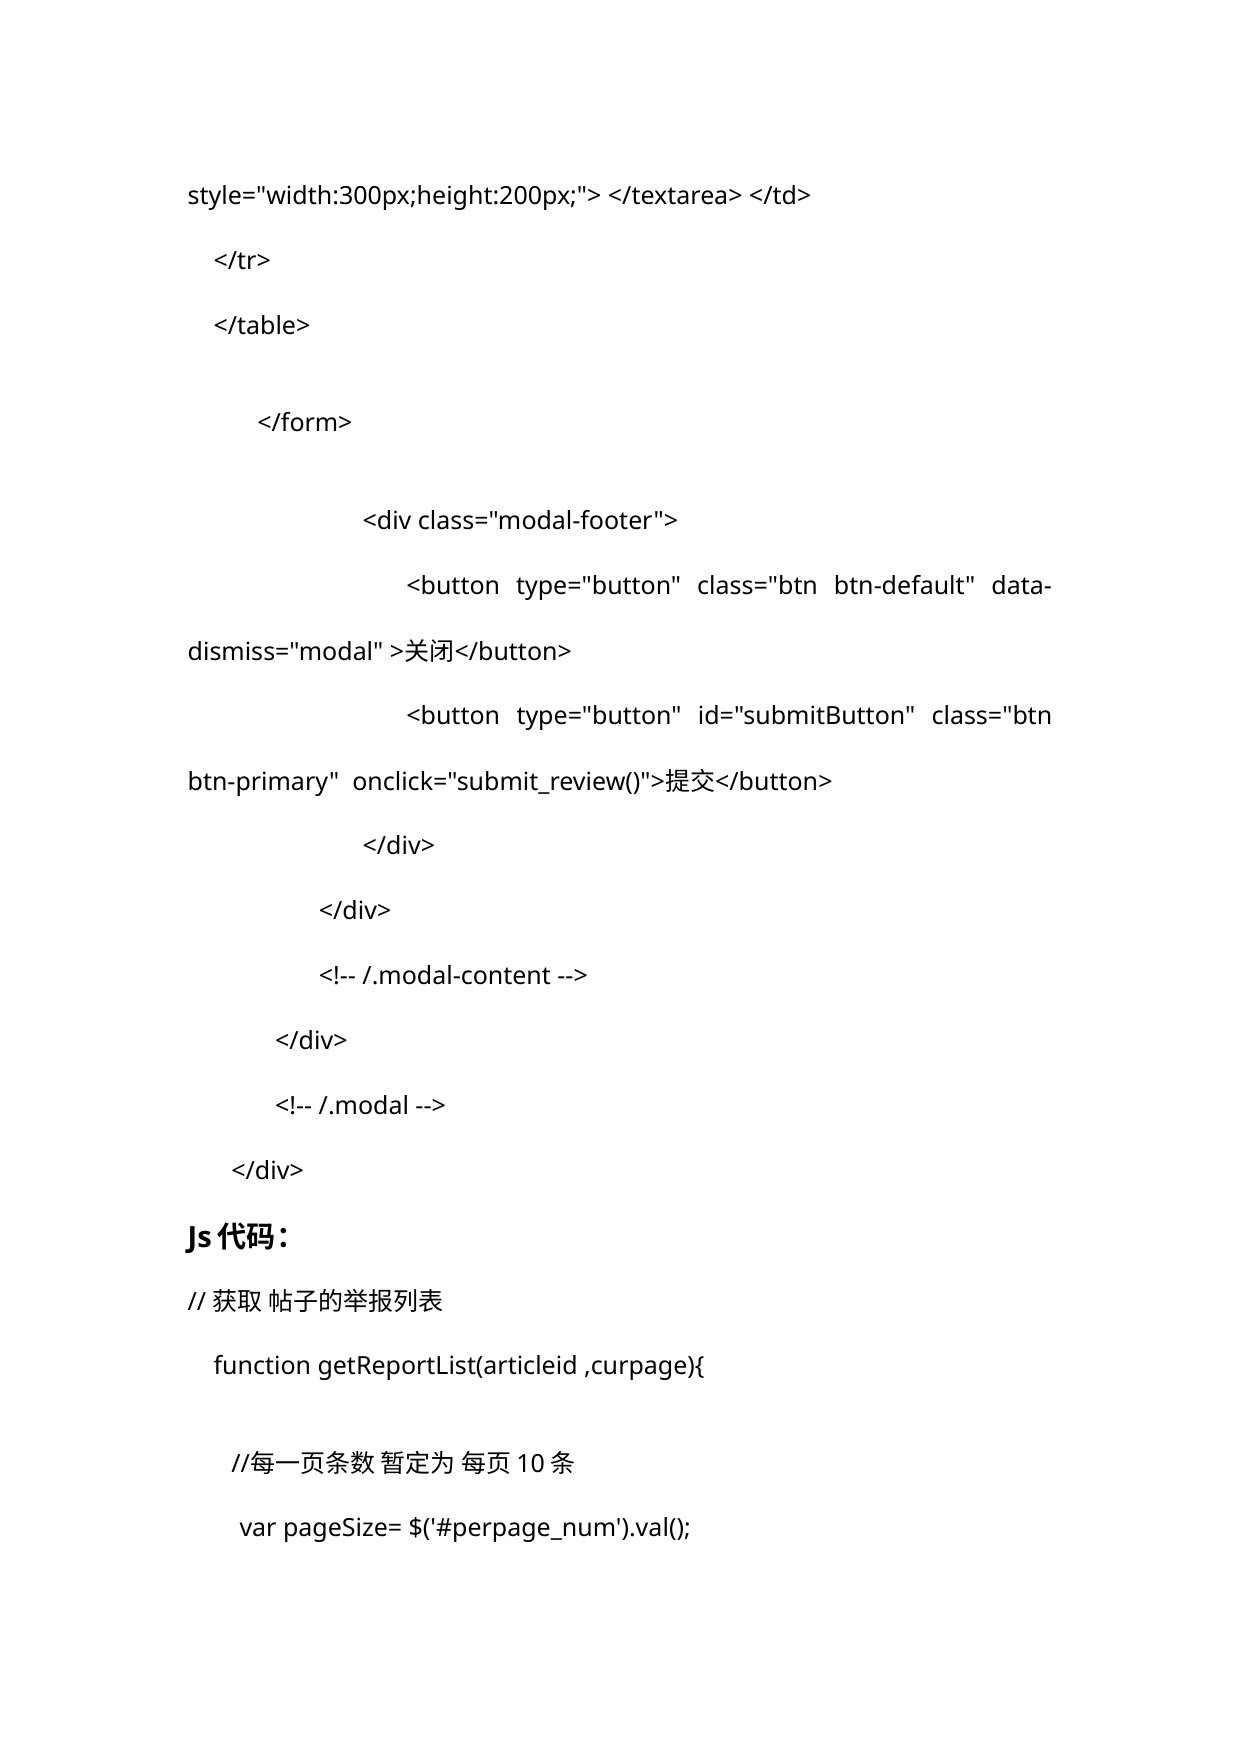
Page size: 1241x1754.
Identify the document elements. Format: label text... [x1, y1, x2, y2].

text <div class="modal-footer"> [187, 487, 1053, 552]
text // 获取 帖子的举报列表 [187, 1267, 1053, 1332]
text <button type="button" id="submitButton" class="btn btn-primary" onclick="submit_review()">提交</button> [187, 682, 1053, 812]
text </div> [187, 877, 1053, 942]
text </div> [187, 1007, 1053, 1072]
text function getReportList(articleid ,curpage){ [187, 1332, 1053, 1397]
text </div> [187, 812, 1053, 877]
text Js代码： [187, 1202, 1053, 1267]
text <!-- /.modal --> [187, 1072, 1053, 1137]
text <!-- /.modal-content --> [187, 942, 1053, 1007]
text </form> [187, 389, 1053, 454]
text //每一页条数 暂定为 每页10条 [187, 1429, 1053, 1494]
text </table> [187, 292, 1053, 357]
text <button type="button" class="btn btn-default" data-dismiss="modal" >关闭</button> [187, 552, 1053, 682]
text var pageSize= $('#perpage_num').val(); [187, 1494, 1053, 1559]
text </div> [187, 1137, 1053, 1202]
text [187, 162, 1053, 227]
text </tr> [187, 227, 1053, 292]
